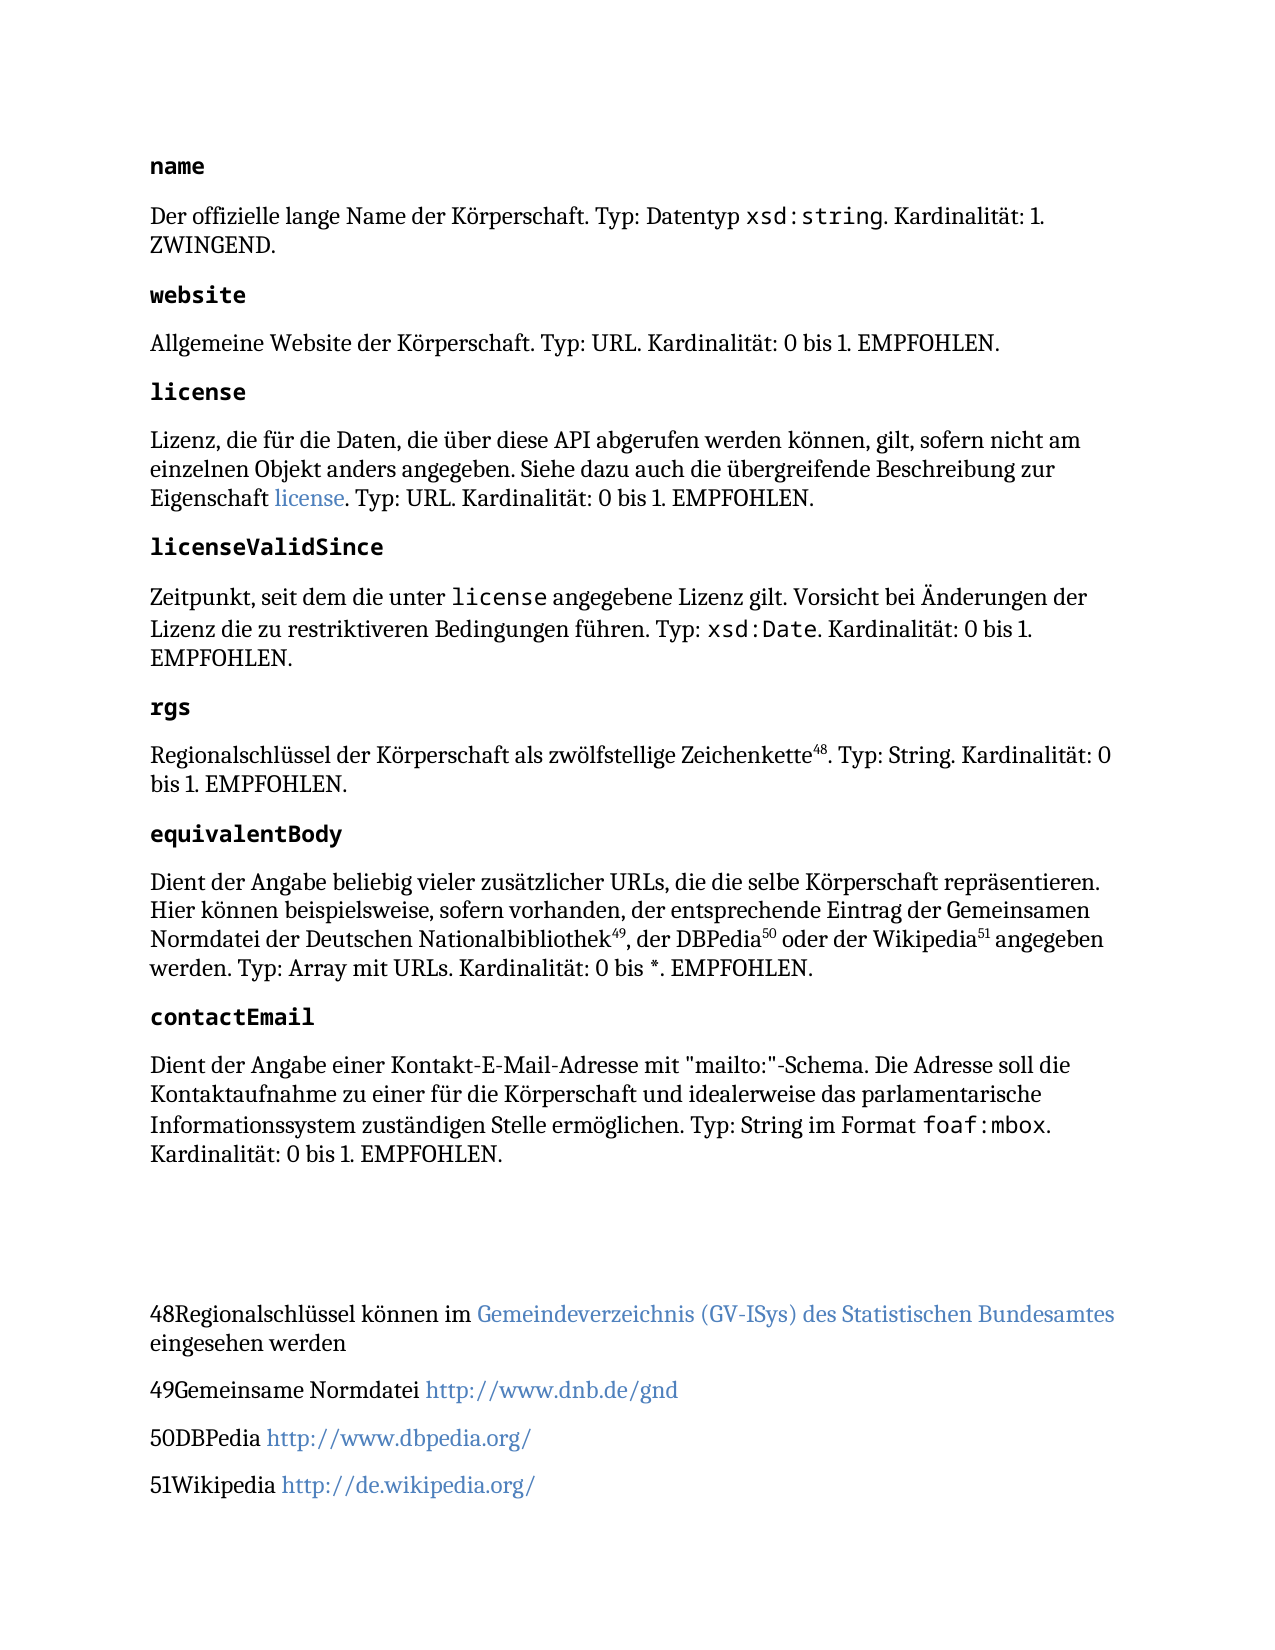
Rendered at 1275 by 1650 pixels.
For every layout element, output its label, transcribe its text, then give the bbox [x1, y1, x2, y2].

text Dient der Angabe beliebig vieler zusätzlicher URLs, die die selbe Körperschaft repräsentieren. Hier können beispielsweise, sofern vorhanden, der entsprechende Eintrag der Gemeinsamen Normdatei der Deutschen Nationalbibliothek, der DBPedia oder der Wikipedia angegeben werden. Typ: Array mit URLs. Kardinalität: 0 bis *. EMPFOHLEN. [150, 867, 1125, 982]
text licenseValidSince [150, 531, 1125, 562]
text license [150, 376, 1125, 407]
text Allgemeine Website der Körperschaft. Typ: URL. Kardinalität: 0 bis 1. EMPFOHLEN. [150, 329, 1125, 357]
text Der offizielle lange Name der Körperschaft. Typ: Datentyp xsd:string. Kardinalität: 1. ZWINGEND. [150, 200, 1125, 260]
text name [150, 150, 1125, 181]
text contactEmail [150, 1001, 1125, 1032]
text Zeitpunkt, seit dem die unter license angegebene Lizenz gilt. Vorsicht bei Änderungen der Lizenz die zu restriktiveren Bedingungen führen. Typ: xsd:Date. Kardinalität: 0 bis 1. EMPFOHLEN. [150, 581, 1125, 672]
text Regionalschlüssel der Körperschaft als zwölfstellige Zeichenkette. Typ: String. Kardinalität: 0 bis 1. EMPFOHLEN. [150, 741, 1125, 799]
text website [150, 279, 1125, 310]
text Dient der Angabe einer Kontakt-E-Mail-Adresse mit "mailto:"-Schema. Die Adresse soll die Kontaktaufnahme zu einer für die Körperschaft und idealerweise das parlamentarische Informationssystem zuständigen Stelle ermöglichen. Typ: String im Format foaf:mbox. Kardinalität: 0 bis 1. EMPFOHLEN. [150, 1051, 1125, 1169]
text equivalentBody [150, 817, 1125, 849]
text rgs [150, 691, 1125, 722]
